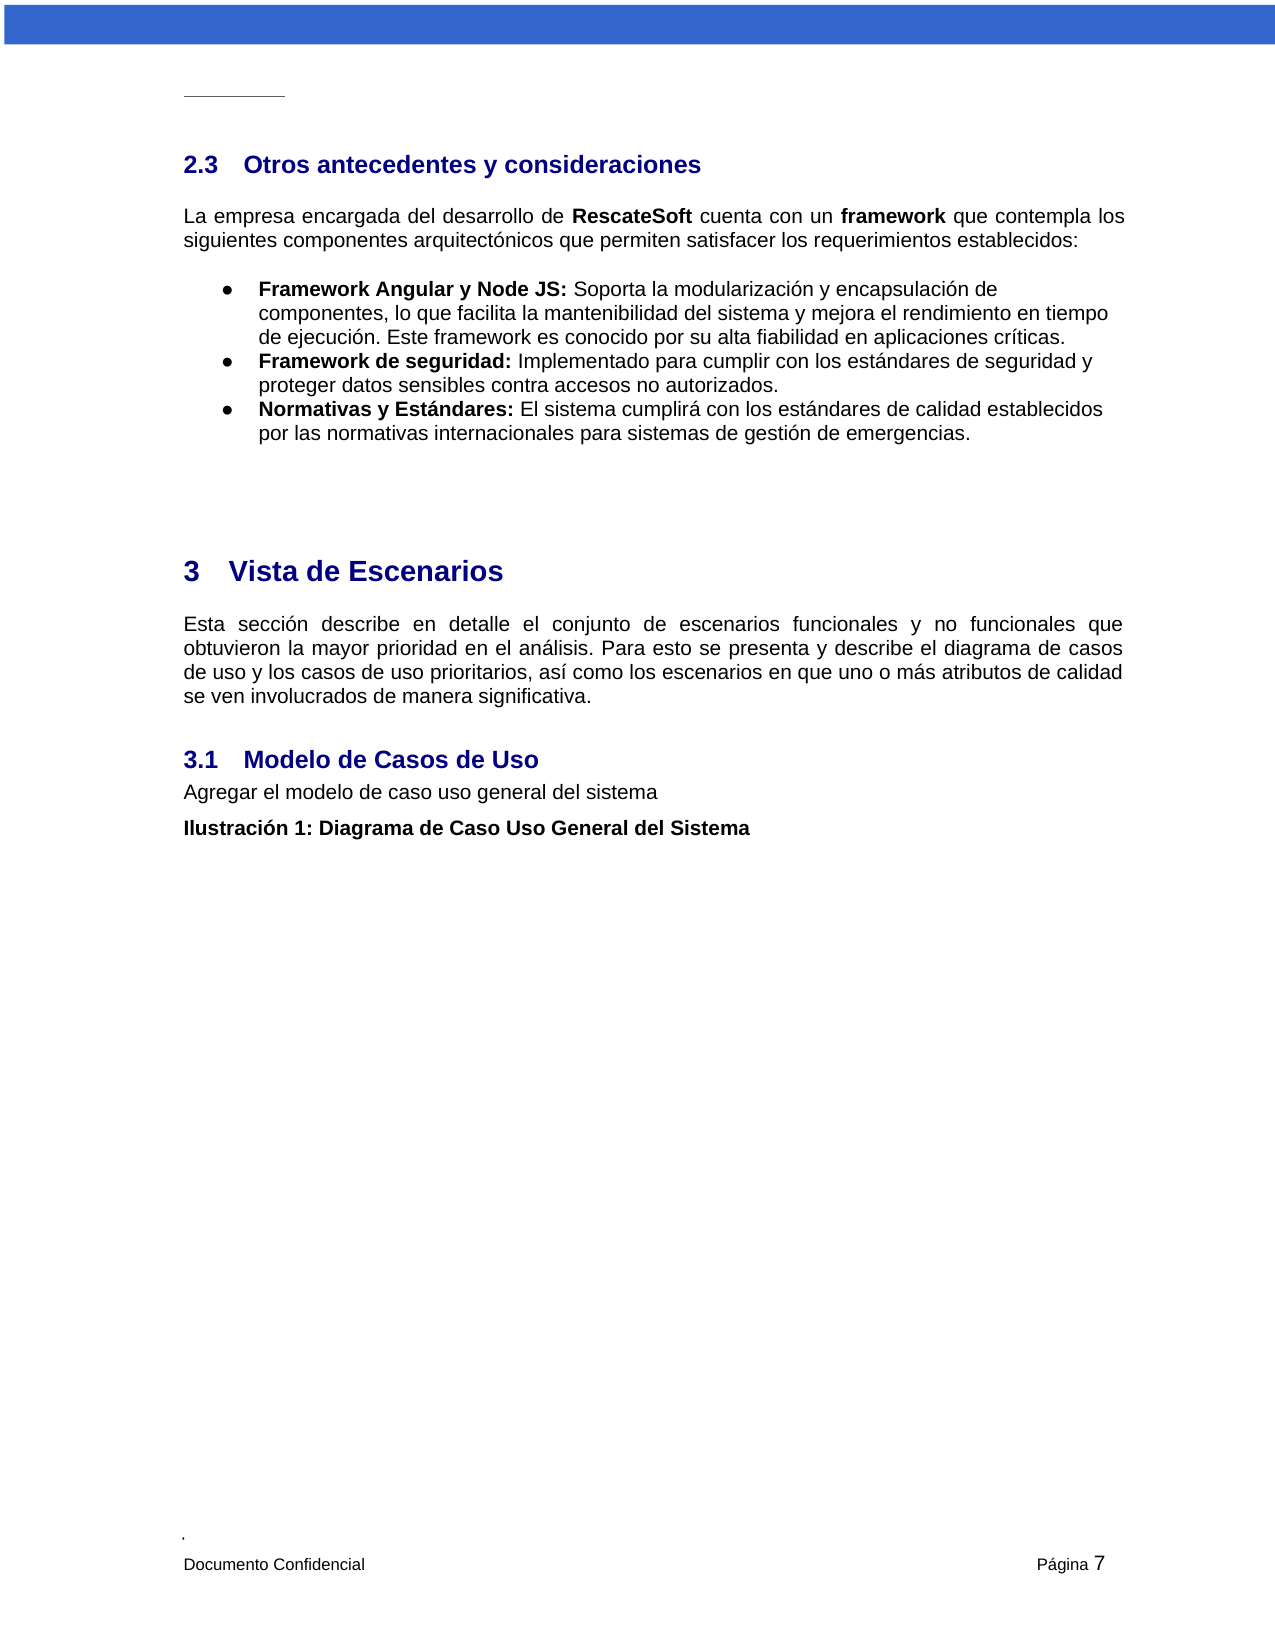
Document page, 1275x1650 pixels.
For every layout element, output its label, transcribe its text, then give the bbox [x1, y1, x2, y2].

list Framework de seguridad: Implementado para cumplir con los estándares de seguridad y proteger datos sensibles contra accesos no autorizados. [221, 348, 1125, 396]
list Vista de Escenarios [183, 554, 1125, 587]
list Framework Angular y Node JS: Soporta la modularización y encapsulación de componentes, lo que facilita la mantenibilidad del sistema y mejora el rendimiento en tiempo de ejecución. Este framework es conocido por su alta fiabilidad en aplicaciones críticas. [221, 277, 1125, 348]
list Modelo de Casos de Uso [183, 744, 1125, 773]
text La empresa encargada del desarrollo de RescateSoft cuenta con un framework que contempla los siguientes componentes arquitectónicos que permiten satisfacer los requerimientos establecidos: [183, 204, 1125, 252]
text Ilustración 1: Diagrama de Caso Uso General del Sistema [183, 816, 1125, 840]
list Normativas y Estándares: El sistema cumplirá con los estándares de calidad establecidos por las normativas internacionales para sistemas de gestión de emergencias. [221, 396, 1125, 444]
text Agregar el modelo de caso uso general del sistema [183, 779, 1125, 803]
list Otros antecedentes y consideraciones [183, 150, 1125, 179]
text Esta sección describe en detalle el conjunto de escenarios funcionales y no funcionales que obtuvieron la mayor prioridad en el análisis. Para esto se presenta y describe el diagrama de casos de uso y los casos de uso prioritarios, así como los escenarios en que uno o más atributos de calidad se ven involucrados de manera significativa. [183, 612, 1125, 708]
